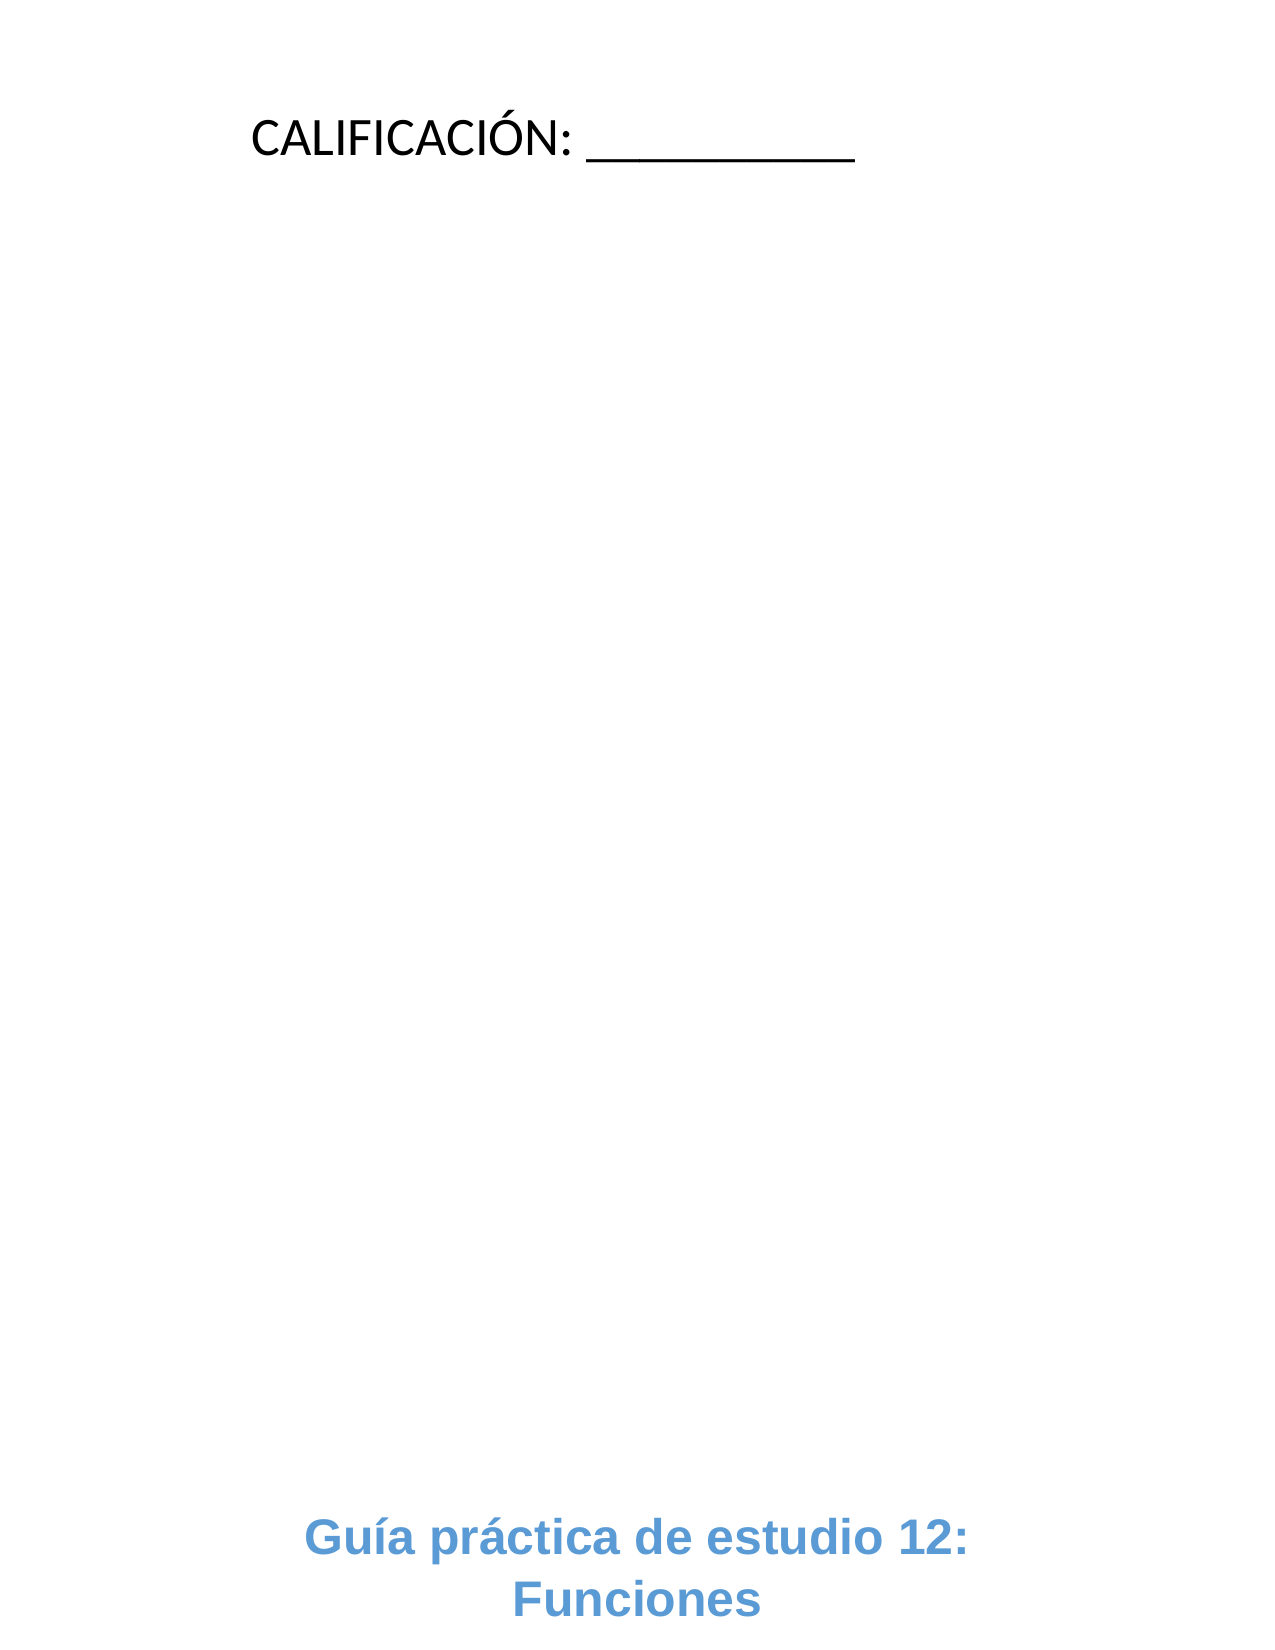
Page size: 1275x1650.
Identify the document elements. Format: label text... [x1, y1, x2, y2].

text CALIFICACIÓN: __________ [177, 103, 1098, 169]
text Guía práctica de estudio 12: Funciones [177, 1507, 1098, 1627]
